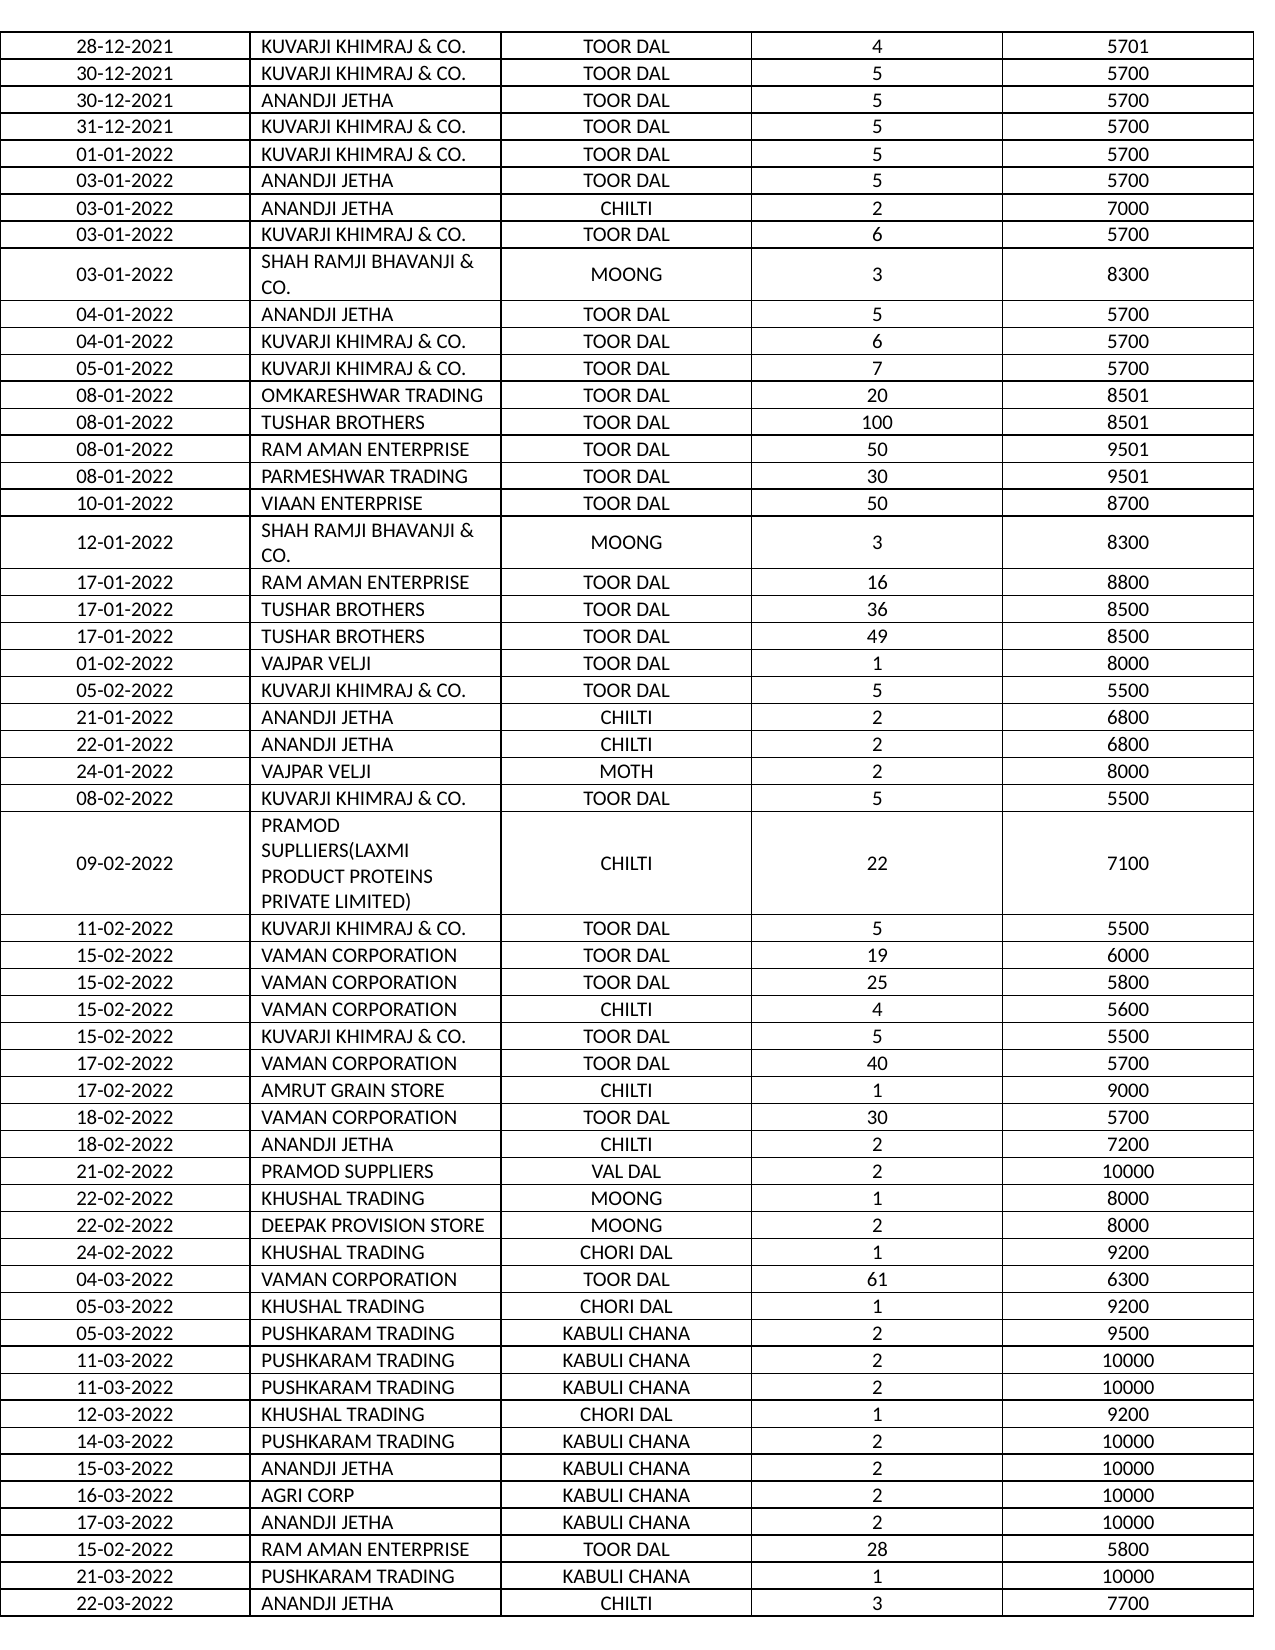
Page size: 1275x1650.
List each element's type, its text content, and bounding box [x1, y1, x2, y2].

table_cell CHILTI [502, 1590, 751, 1615]
table_cell 7100 [1003, 812, 1253, 914]
table_cell VAMAN CORPORATION [251, 942, 500, 968]
table_cell TOOR DAL [502, 463, 751, 488]
table_cell CHILTI [502, 812, 751, 914]
table_cell VAMAN CORPORATION [251, 1104, 500, 1129]
table_cell TOOR DAL [502, 382, 751, 407]
table_cell 10000 [1003, 1428, 1253, 1453]
table_cell VAJPAR VELJI [251, 758, 500, 783]
table_cell VAMAN CORPORATION [251, 1266, 500, 1291]
table_cell KUVARJI KHIMRAJ & CO. [251, 677, 500, 703]
table_cell 10-01-2022 [1, 490, 249, 515]
table_cell 22-02-2022 [1, 1212, 249, 1237]
table_cell 08-01-2022 [1, 463, 249, 488]
table_cell KUVARJI KHIMRAJ & CO. [251, 222, 500, 247]
table_cell 9200 [1003, 1239, 1253, 1264]
table_cell 2 [752, 1131, 1002, 1157]
table_cell 3 [752, 517, 1002, 568]
table_cell 5700 [1003, 114, 1253, 139]
table_cell 17-02-2022 [1, 1077, 249, 1103]
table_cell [251, 60, 500, 85]
table_cell KABULI CHANA [502, 1428, 751, 1453]
table_cell 04-03-2022 [1, 1266, 249, 1291]
table_cell KABULI CHANA [502, 1482, 751, 1507]
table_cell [251, 33, 500, 58]
table_cell 1 [752, 1563, 1002, 1588]
table_cell CHILTI [502, 731, 751, 757]
table_cell 24-01-2022 [1, 758, 249, 783]
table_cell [251, 114, 500, 139]
table_cell TUSHAR BROTHERS [251, 409, 500, 434]
table_cell 8000 [1003, 1212, 1253, 1237]
table_cell 10000 [1003, 1563, 1253, 1588]
table_cell 2 [752, 1212, 1002, 1237]
table_cell 5500 [1003, 677, 1253, 703]
table_cell 10000 [1003, 1158, 1253, 1183]
table_cell KHUSHAL TRADING [251, 1185, 500, 1211]
table_cell TOOR DAL [502, 436, 751, 461]
table_cell 8500 [1003, 596, 1253, 622]
table_cell 9500 [1003, 1320, 1253, 1345]
table_cell TOOR DAL [502, 114, 751, 139]
table_cell TOOR DAL [502, 1266, 751, 1291]
table_cell KUVARJI KHIMRAJ & CO. [251, 328, 500, 353]
table_cell 5 [752, 301, 1002, 326]
table_cell TOOR DAL [502, 222, 751, 247]
table_cell AGRI CORP [251, 1482, 500, 1507]
table_cell 2 [752, 1347, 1002, 1372]
table_cell 8300 [1003, 517, 1253, 568]
table_cell 15-02-2022 [1, 1023, 249, 1049]
table_cell ANANDJI JETHA [251, 168, 500, 193]
table_cell TOOR DAL [502, 1023, 751, 1049]
table_cell 05-01-2022 [1, 355, 249, 380]
table_cell 17-01-2022 [1, 623, 249, 649]
table_cell 9501 [1003, 436, 1253, 461]
table_cell TOOR DAL [502, 141, 751, 166]
table_cell 24-02-2022 [1, 1239, 249, 1264]
table_cell 6 [752, 328, 1002, 353]
table_cell 36 [752, 596, 1002, 622]
table_cell 5700 [1003, 1050, 1253, 1076]
table_cell KHUSHAL TRADING [251, 1293, 500, 1318]
table_cell VAJPAR VELJI [251, 650, 500, 676]
table_cell 8700 [1003, 490, 1253, 515]
table_cell 5 [752, 1023, 1002, 1049]
table_cell TOOR DAL [502, 915, 751, 941]
table_cell 3 [752, 249, 1002, 299]
table_cell KABULI CHANA [502, 1320, 751, 1345]
table_cell ANANDJI JETHA [251, 1509, 500, 1534]
table_cell 30 [752, 1104, 1002, 1129]
table_cell OMKARESHWAR TRADING [251, 382, 500, 407]
table_cell TOOR DAL [502, 168, 751, 193]
table_cell ANANDJI JETHA [251, 1455, 500, 1480]
table_cell 5700 [1003, 355, 1253, 380]
table_cell PUSHKARAM TRADING [251, 1320, 500, 1345]
table_cell 8500 [1003, 623, 1253, 649]
table_cell KUVARJI KHIMRAJ & CO. [251, 355, 500, 380]
table_cell 22-03-2022 [1, 1590, 249, 1615]
table_cell KUVARJI KHIMRAJ & CO. [251, 915, 500, 941]
table_cell CHILTI [502, 996, 751, 1022]
table_cell 16-03-2022 [1, 1482, 249, 1507]
table_cell 15-02-2022 [1, 1536, 249, 1561]
table_cell 2 [752, 731, 1002, 757]
table_cell 9501 [1003, 463, 1253, 488]
table_cell 50 [752, 436, 1002, 461]
table_cell 8300 [1003, 249, 1253, 299]
table_cell 20 [752, 382, 1002, 407]
table_cell 9000 [1003, 1077, 1253, 1103]
table_cell 08-01-2022 [1, 436, 249, 461]
table_cell 2 [752, 195, 1002, 220]
table_cell CHILTI [502, 1131, 751, 1157]
table_cell 7 [752, 355, 1002, 380]
table_cell KUVARJI KHIMRAJ & CO. [251, 785, 500, 811]
table_cell 05-03-2022 [1, 1320, 249, 1345]
table_cell 2 [752, 1374, 1002, 1399]
table_cell VAMAN CORPORATION [251, 996, 500, 1022]
table_cell 40 [752, 1050, 1002, 1076]
table_cell 2 [752, 758, 1002, 783]
table_cell 08-02-2022 [1, 785, 249, 811]
table_cell 1 [752, 1293, 1002, 1318]
table_cell KABULI CHANA [502, 1347, 751, 1372]
table_cell KUVARJI KHIMRAJ & CO. [251, 1023, 500, 1049]
table_cell 2 [752, 704, 1002, 729]
table_cell 17-02-2022 [1, 1050, 249, 1076]
table_cell 28 [752, 1536, 1002, 1561]
table_cell 100 [752, 409, 1002, 434]
table_cell TOOR DAL [502, 650, 751, 676]
table_cell TOOR DAL [502, 942, 751, 968]
table_cell MOONG [502, 249, 751, 299]
table_cell TOOR DAL [502, 569, 751, 595]
table_cell MOONG [502, 517, 751, 568]
table_cell KABULI CHANA [502, 1563, 751, 1588]
table_cell 7000 [1003, 195, 1253, 220]
table_cell 5600 [1003, 996, 1253, 1022]
table_cell VAMAN CORPORATION [251, 1050, 500, 1076]
table_cell 5 [752, 87, 1002, 112]
table_cell 2 [752, 1320, 1002, 1345]
table_cell 04-01-2022 [1, 328, 249, 353]
table_cell TOOR DAL [502, 60, 751, 85]
table_cell TOOR DAL [502, 87, 751, 112]
table_cell 21-01-2022 [1, 704, 249, 729]
table_cell 12-03-2022 [1, 1401, 249, 1426]
table_cell MOONG [502, 1212, 751, 1237]
table_cell ANANDJI JETHA [251, 87, 500, 112]
table_cell TOOR DAL [502, 1536, 751, 1561]
table_cell PARMESHWAR TRADING [251, 463, 500, 488]
table_cell 31-12-2021 [1, 114, 249, 139]
table_cell ANANDJI JETHA [251, 704, 500, 729]
table_cell 08-01-2022 [1, 409, 249, 434]
table_cell 7700 [1003, 1590, 1253, 1615]
table_cell 5701 [1003, 33, 1253, 58]
table_cell ANANDJI JETHA [251, 1131, 500, 1157]
table_cell 30-12-2021 [1, 87, 249, 112]
table_cell 5700 [1003, 87, 1253, 112]
table_cell CHILTI [502, 704, 751, 729]
table_cell 22-02-2022 [1, 1185, 249, 1211]
table_cell 28-12-2021 [1, 33, 249, 58]
table_cell 1 [752, 1185, 1002, 1211]
table_cell TOOR DAL [502, 1104, 751, 1129]
table_cell 03-01-2022 [1, 168, 249, 193]
table_cell TUSHAR BROTHERS [251, 623, 500, 649]
table_cell 5700 [1003, 168, 1253, 193]
table_cell 5 [752, 915, 1002, 941]
table_cell 01-01-2022 [1, 141, 249, 166]
table_cell 21-02-2022 [1, 1158, 249, 1183]
table_cell 25 [752, 969, 1002, 995]
table_cell 5500 [1003, 785, 1253, 811]
table_cell 8800 [1003, 569, 1253, 595]
table_cell ANANDJI JETHA [251, 1590, 500, 1615]
table_cell 12-01-2022 [1, 517, 249, 568]
table_cell 5700 [1003, 301, 1253, 326]
table_cell PRAMOD SUPLLIERS(LAXMI PRODUCT PROTEINS PRIVATE LIMITED) [251, 812, 500, 914]
table_cell TOOR DAL [502, 1050, 751, 1076]
table_cell PUSHKARAM TRADING [251, 1374, 500, 1399]
table_cell 5800 [1003, 1536, 1253, 1561]
table_cell 5 [752, 168, 1002, 193]
table_cell 5500 [1003, 915, 1253, 941]
table_cell 05-03-2022 [1, 1293, 249, 1318]
table_cell TOOR DAL [502, 785, 751, 811]
table_cell 8501 [1003, 409, 1253, 434]
table_cell 11-02-2022 [1, 915, 249, 941]
table_cell 6800 [1003, 704, 1253, 729]
table_cell PRAMOD SUPPLIERS [251, 1158, 500, 1183]
table_cell ANANDJI JETHA [251, 195, 500, 220]
table_cell RAM AMAN ENTERPRISE [251, 436, 500, 461]
table_cell 08-01-2022 [1, 382, 249, 407]
table_cell VIAAN ENTERPRISE [251, 490, 500, 515]
table_cell 49 [752, 623, 1002, 649]
table_cell 6 [752, 222, 1002, 247]
table_cell 2 [752, 1158, 1002, 1183]
table_cell 10000 [1003, 1482, 1253, 1507]
table_cell 1 [752, 1239, 1002, 1264]
table_cell 30-12-2021 [1, 60, 249, 85]
table_cell 8000 [1003, 650, 1253, 676]
table_cell 8000 [1003, 1185, 1253, 1211]
table_cell 14-03-2022 [1, 1428, 249, 1453]
table_cell RAM AMAN ENTERPRISE [251, 569, 500, 595]
table_cell 17-01-2022 [1, 569, 249, 595]
table_cell PUSHKARAM TRADING [251, 1563, 500, 1588]
table_cell 4 [752, 996, 1002, 1022]
table_cell 22-01-2022 [1, 731, 249, 757]
table_cell 6300 [1003, 1266, 1253, 1291]
table_cell AMRUT GRAIN STORE [251, 1077, 500, 1103]
table_cell 5 [752, 114, 1002, 139]
table_cell KHUSHAL TRADING [251, 1239, 500, 1264]
table_cell 4 [752, 33, 1002, 58]
table_cell 5700 [1003, 1104, 1253, 1129]
table_cell TOOR DAL [502, 409, 751, 434]
table_cell 01-02-2022 [1, 650, 249, 676]
table_cell 2 [752, 1428, 1002, 1453]
table_cell 1 [752, 1401, 1002, 1426]
table_cell 5800 [1003, 969, 1253, 995]
table_cell 18-02-2022 [1, 1131, 249, 1157]
table_cell 15-02-2022 [1, 942, 249, 968]
table_cell 11-03-2022 [1, 1374, 249, 1399]
table_cell 15-03-2022 [1, 1455, 249, 1480]
table_cell VAMAN CORPORATION [251, 969, 500, 995]
table_cell 1 [752, 1077, 1002, 1103]
table_cell 04-01-2022 [1, 301, 249, 326]
table_cell 3 [752, 1590, 1002, 1615]
table_cell 9200 [1003, 1401, 1253, 1426]
table_cell 5700 [1003, 60, 1253, 85]
table_cell 30 [752, 463, 1002, 488]
table_cell TOOR DAL [502, 677, 751, 703]
table_cell TOOR DAL [502, 596, 751, 622]
table_cell 22 [752, 812, 1002, 914]
table_cell 10000 [1003, 1455, 1253, 1480]
table_cell 5 [752, 141, 1002, 166]
table_cell CHORI DAL [502, 1293, 751, 1318]
table_cell 8000 [1003, 758, 1253, 783]
table_cell 11-03-2022 [1, 1347, 249, 1372]
table_cell MOTH [502, 758, 751, 783]
table_cell 10000 [1003, 1347, 1253, 1372]
table_cell 2 [752, 1455, 1002, 1480]
table_cell 1 [752, 650, 1002, 676]
table_cell 10000 [1003, 1509, 1253, 1534]
table_cell 5500 [1003, 1023, 1253, 1049]
table_cell PUSHKARAM TRADING [251, 1347, 500, 1372]
table_cell 05-02-2022 [1, 677, 249, 703]
table_cell 50 [752, 490, 1002, 515]
table_cell 5 [752, 60, 1002, 85]
table_cell 5 [752, 677, 1002, 703]
table_cell KABULI CHANA [502, 1455, 751, 1480]
table_cell RAM AMAN ENTERPRISE [251, 1536, 500, 1561]
table_cell KABULI CHANA [502, 1374, 751, 1399]
table_cell 2 [752, 1482, 1002, 1507]
table_cell PUSHKARAM TRADING [251, 1428, 500, 1453]
table_cell 17-01-2022 [1, 596, 249, 622]
table_cell TOOR DAL [502, 33, 751, 58]
table_cell 7200 [1003, 1131, 1253, 1157]
table_cell 21-03-2022 [1, 1563, 249, 1588]
table_cell 03-01-2022 [1, 249, 249, 299]
table_cell VAL DAL [502, 1158, 751, 1183]
table_cell 9200 [1003, 1293, 1253, 1318]
table_cell DEEPAK PROVISION STORE [251, 1212, 500, 1237]
table_cell KUVARJI KHIMRAJ & CO. [251, 141, 500, 166]
table_cell 6800 [1003, 731, 1253, 757]
table_cell ANANDJI JETHA [251, 301, 500, 326]
table_cell 17-03-2022 [1, 1509, 249, 1534]
table_cell TOOR DAL [502, 355, 751, 380]
table_cell 03-01-2022 [1, 222, 249, 247]
table_cell TUSHAR BROTHERS [251, 596, 500, 622]
table_cell 03-01-2022 [1, 195, 249, 220]
table_cell ANANDJI JETHA [251, 731, 500, 757]
table_cell TOOR DAL [502, 969, 751, 995]
table_cell CHORI DAL [502, 1239, 751, 1264]
table_cell CHORI DAL [502, 1401, 751, 1426]
table_cell TOOR DAL [502, 490, 751, 515]
table_cell TOOR DAL [502, 301, 751, 326]
table_cell MOONG [502, 1185, 751, 1211]
table_cell 8501 [1003, 382, 1253, 407]
table_cell 16 [752, 569, 1002, 595]
table_cell 09-02-2022 [1, 812, 249, 914]
table_cell CHILTI [502, 195, 751, 220]
table_cell 19 [752, 942, 1002, 968]
table_cell KHUSHAL TRADING [251, 1401, 500, 1426]
table_cell TOOR DAL [502, 623, 751, 649]
table_cell TOOR DAL [502, 328, 751, 353]
table_cell 5700 [1003, 141, 1253, 166]
table_cell 5 [752, 785, 1002, 811]
table_cell SHAH RAMJI BHAVANJI & CO. [251, 249, 500, 299]
table_cell 61 [752, 1266, 1002, 1291]
table_cell 6000 [1003, 942, 1253, 968]
table_cell 5700 [1003, 222, 1253, 247]
table_cell 5700 [1003, 328, 1253, 353]
table_cell CHILTI [502, 1077, 751, 1103]
table_cell 15-02-2022 [1, 969, 249, 995]
table_cell 15-02-2022 [1, 996, 249, 1022]
table_cell KABULI CHANA [502, 1509, 751, 1534]
table_cell 2 [752, 1509, 1002, 1534]
table_cell 10000 [1003, 1374, 1253, 1399]
table_cell 18-02-2022 [1, 1104, 249, 1129]
table_cell SHAH RAMJI BHAVANJI & CO. [251, 517, 500, 568]
